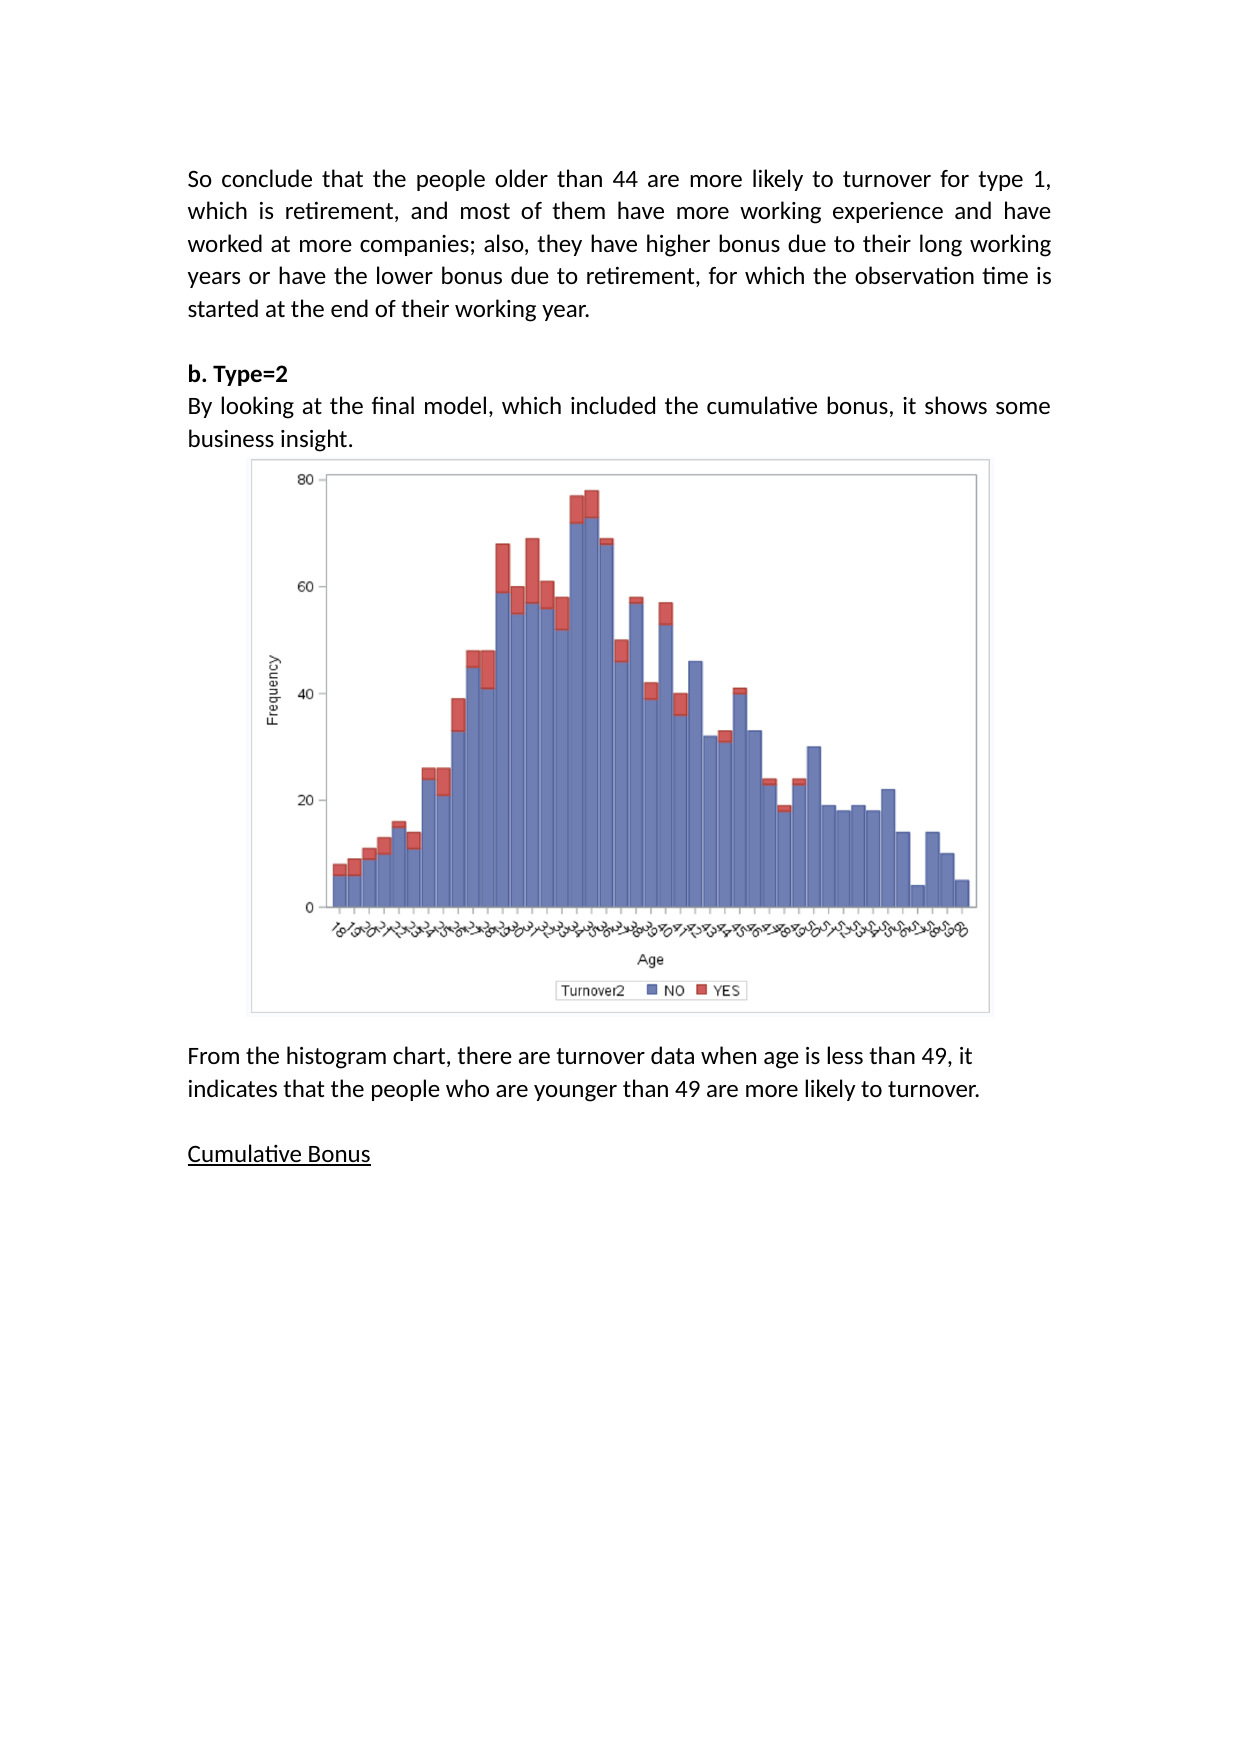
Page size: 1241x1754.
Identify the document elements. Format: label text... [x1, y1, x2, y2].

text From the histogram chart, there are turnover data when age is less than 49, it indicates that the people who are younger than 49 are more likely to turnover. [187, 1039, 1053, 1104]
text Cumulative Bonus [187, 1137, 1053, 1169]
text By looking at the final model, which included the cumulative bonus, it shows some business insight. [187, 389, 1053, 454]
text b. Type=2 [187, 357, 1053, 389]
text So conclude that the people older than 44 are more likely to turnover for type 1, which is retirement, and most of them have more working experience and have worked at more companies; also, they have higher bonus due to their long working years or have the lower bonus due to retirement, for which the observation time is started at the end of their working year. [187, 162, 1053, 324]
picture [246, 454, 995, 1017]
